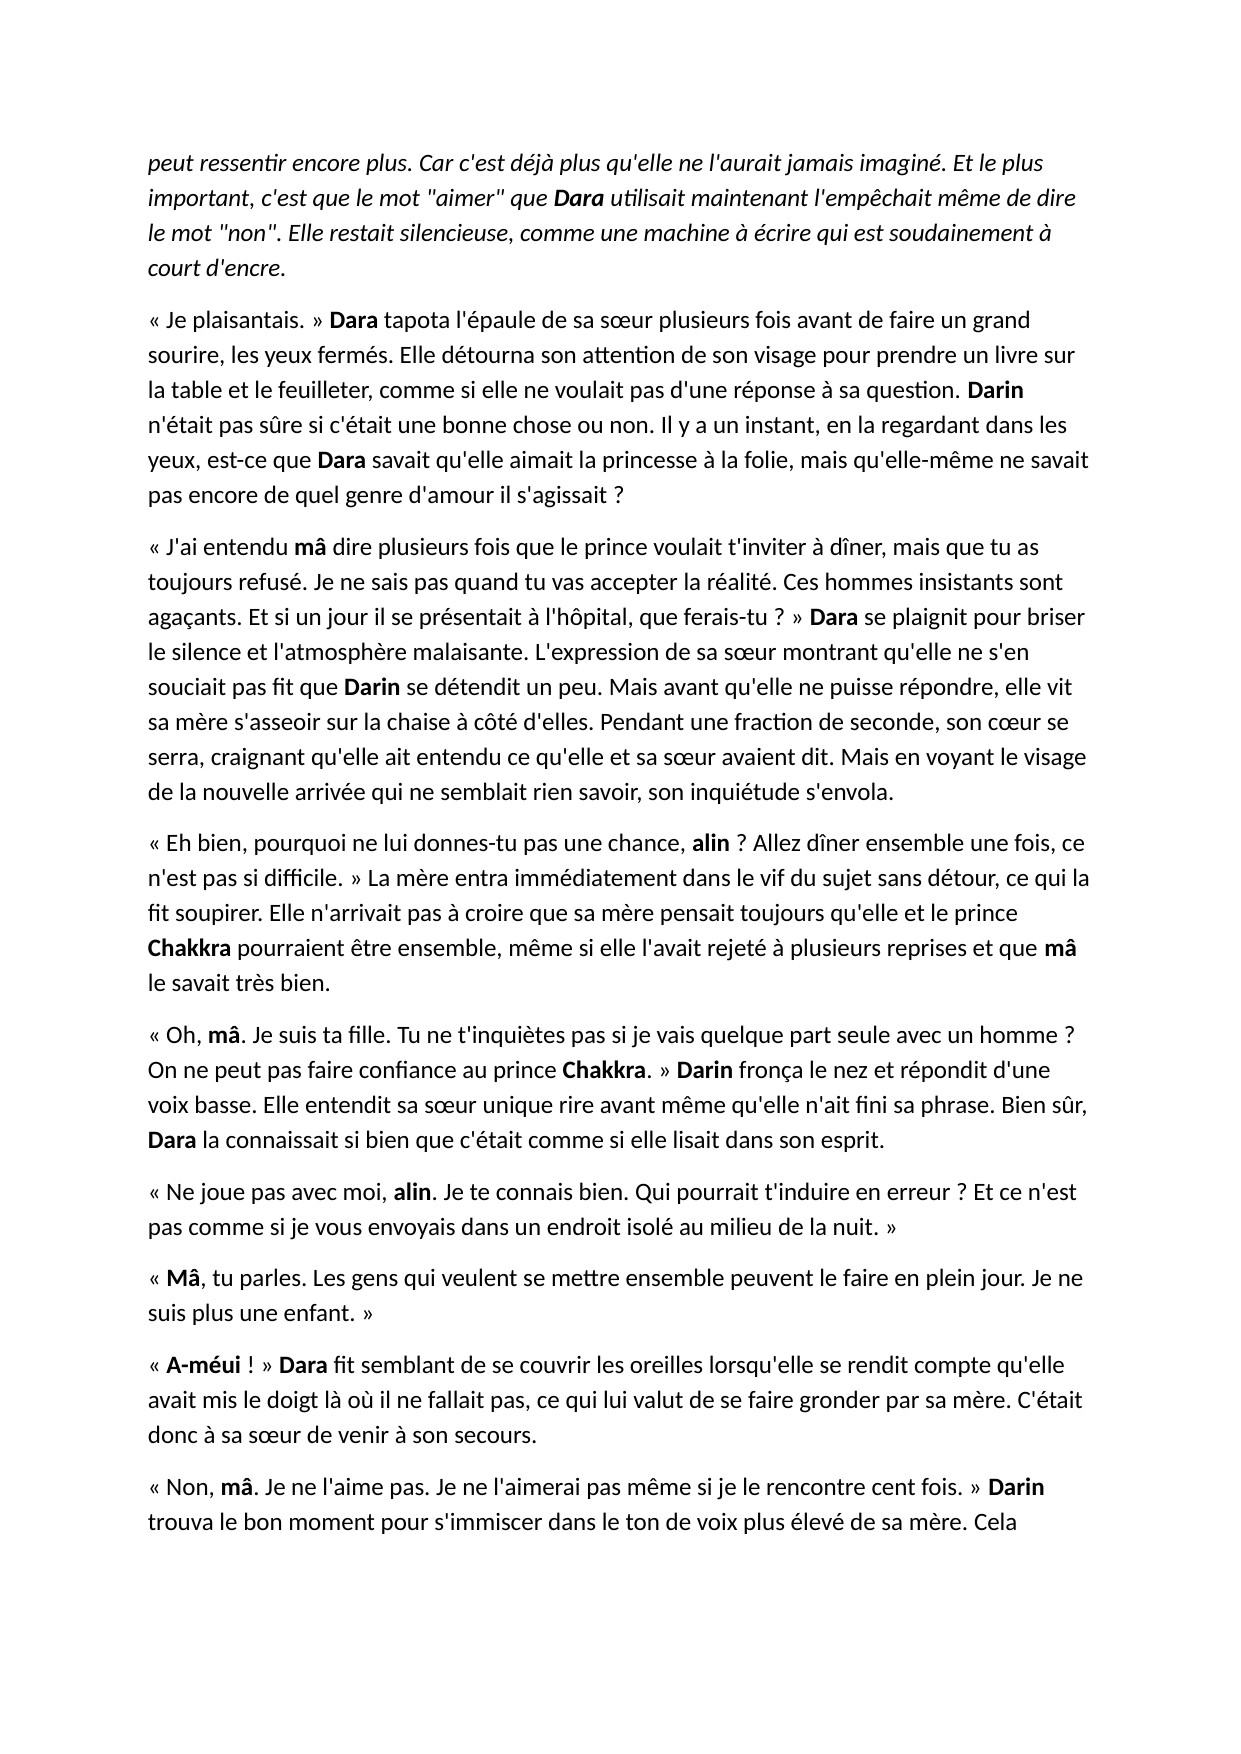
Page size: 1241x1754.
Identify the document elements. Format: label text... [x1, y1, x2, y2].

text « Oh, mâ. Je suis ta fille. Tu ne t'inquiètes pas si je vais quelque part seule avec un homme ? On ne peut pas faire confiance au prince Chakkra. » Darin fronça le nez et répondit d'une voix basse. Elle entendit sa sœur unique rire avant même qu'elle n'ait fini sa phrase. Bien sûr, Dara la connaissait si bien que c'était comme si elle lisait dans son esprit. [148, 1019, 1093, 1155]
text « A-méui ! » Dara fit semblant de se couvrir les oreilles lorsqu'elle se rendit compte qu'elle avait mis le doigt là où il ne fallait pas, ce qui lui valut de se faire gronder par sa mère. C'était donc à sa sœur de venir à son secours. [148, 1349, 1093, 1450]
text « Ne joue pas avec moi, alin. Je te connais bien. Qui pourrait t'induire en erreur ? Et ce n'est pas comme si je vous envoyais dans un endroit isolé au milieu de la nuit. » [148, 1176, 1093, 1241]
text « Mâ, tu parles. Les gens qui veulent se mettre ensemble peuvent le faire en plein jour. Je ne suis plus une enfant. » [148, 1263, 1093, 1328]
text « Je plaisantais. » Dara tapota l'épaule de sa sœur plusieurs fois avant de faire un grand sourire, les yeux fermés. Elle détourna son attention de son visage pour prendre un livre sur la table et le feuilleter, comme si elle ne voulait pas d'une réponse à sa question. Darin n'était pas sûre si c'était une bonne chose ou non. Il y a un instant, en la regardant dans les yeux, est-ce que Dara savait qu'elle aimait la princesse à la folie, mais qu'elle-même ne savait pas encore de quel genre d'amour il s'agissait ? [148, 304, 1093, 510]
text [148, 148, 1093, 283]
text « Eh bien, pourquoi ne lui donnes-tu pas une chance, alin ? Allez dîner ensemble une fois, ce n'est pas si difficile. » La mère entra immédiatement dans le vif du sujet sans détour, ce qui la fit soupirer. Elle n'arrivait pas à croire que sa mère pensait toujours qu'elle et le prince Chakkra pourraient être ensemble, même si elle l'avait rejeté à plusieurs reprises et que mâ le savait très bien. [148, 828, 1093, 998]
text « J'ai entendu mâ dire plusieurs fois que le prince voulait t'inviter à dîner, mais que tu as toujours refusé. Je ne sais pas quand tu vas accepter la réalité. Ces hommes insistants sont agaçants. Et si un jour il se présentait à l'hôpital, que ferais-tu ? » Dara se plaignit pour briser le silence et l'atmosphère malaisante. L'expression de sa sœur montrant qu'elle ne s'en souciait pas fit que Darin se détendit un peu. Mais avant qu'elle ne puisse répondre, elle vit sa mère s'asseoir sur la chaise à côté d'elles. Pendant une fraction de seconde, son cœur se serra, craignant qu'elle ait entendu ce qu'elle et sa sœur avaient dit. Mais en voyant le visage de la nouvelle arrivée qui ne semblait rien savoir, son inquiétude s'envola. [148, 531, 1093, 806]
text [148, 1471, 1093, 1536]
